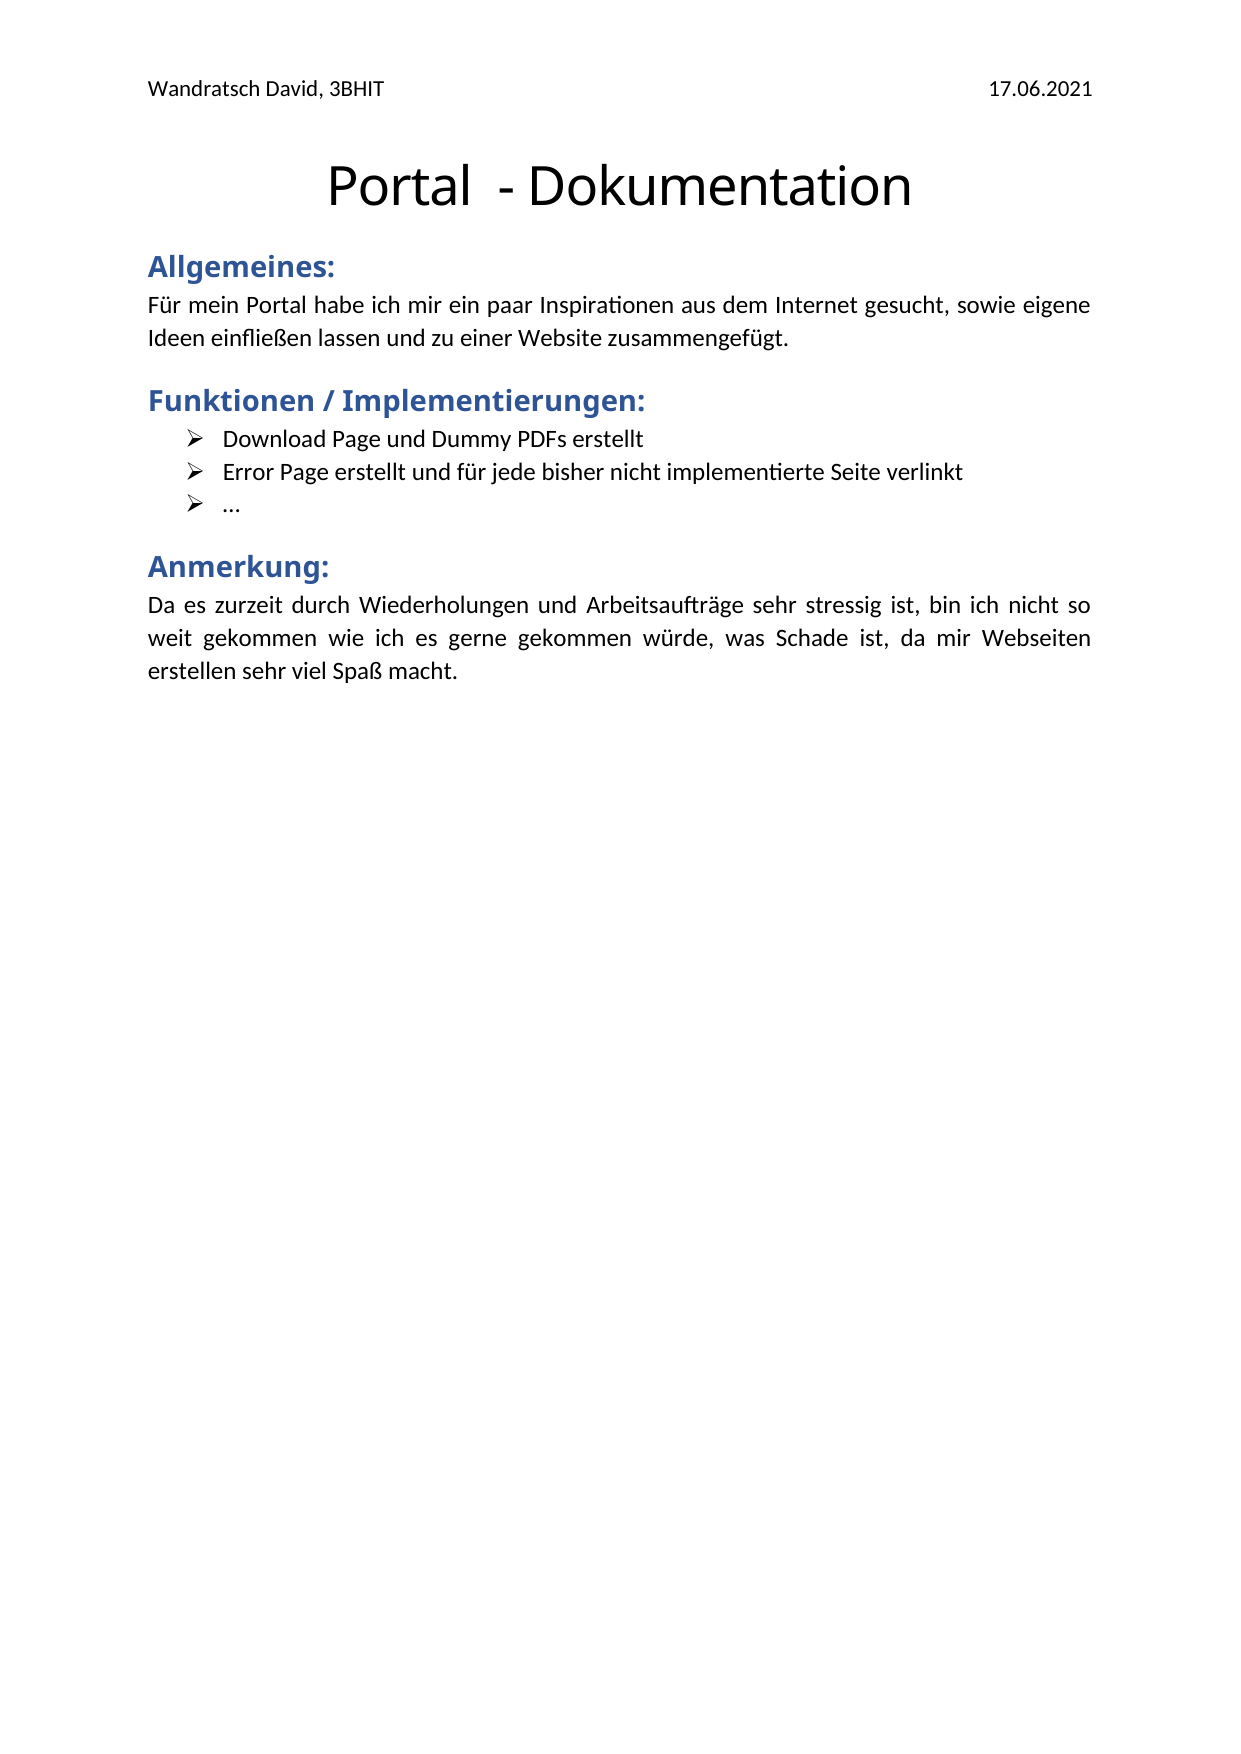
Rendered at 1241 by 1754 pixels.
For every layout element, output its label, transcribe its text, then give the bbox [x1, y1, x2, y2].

text Für mein Portal habe ich mir ein paar Inspirationen aus dem Internet gesucht, sowie eigene Ideen einfließen lassen und zu einer Website zusammengefügt. [148, 289, 1093, 353]
list … [185, 489, 1093, 519]
list Error Page erstellt und für jede bisher nicht implementierte Seite verlinkt [185, 456, 1093, 486]
title Portal - Dokumentation [148, 148, 1093, 221]
subtitle Funktionen / Implementierungen: [148, 380, 1093, 420]
subtitle Anmerkung: [148, 547, 1093, 586]
text Da es zurzeit durch Wiederholungen und Arbeitsaufträge sehr stressig ist, bin ich nicht so weit gekommen wie ich es gerne gekommen würde, was Schade ist, da mir Webseiten erstellen sehr viel Spaß macht. [148, 589, 1093, 686]
subtitle Allgemeines: [148, 246, 1093, 286]
list Download Page und Dummy PDFs erstellt [185, 423, 1093, 453]
